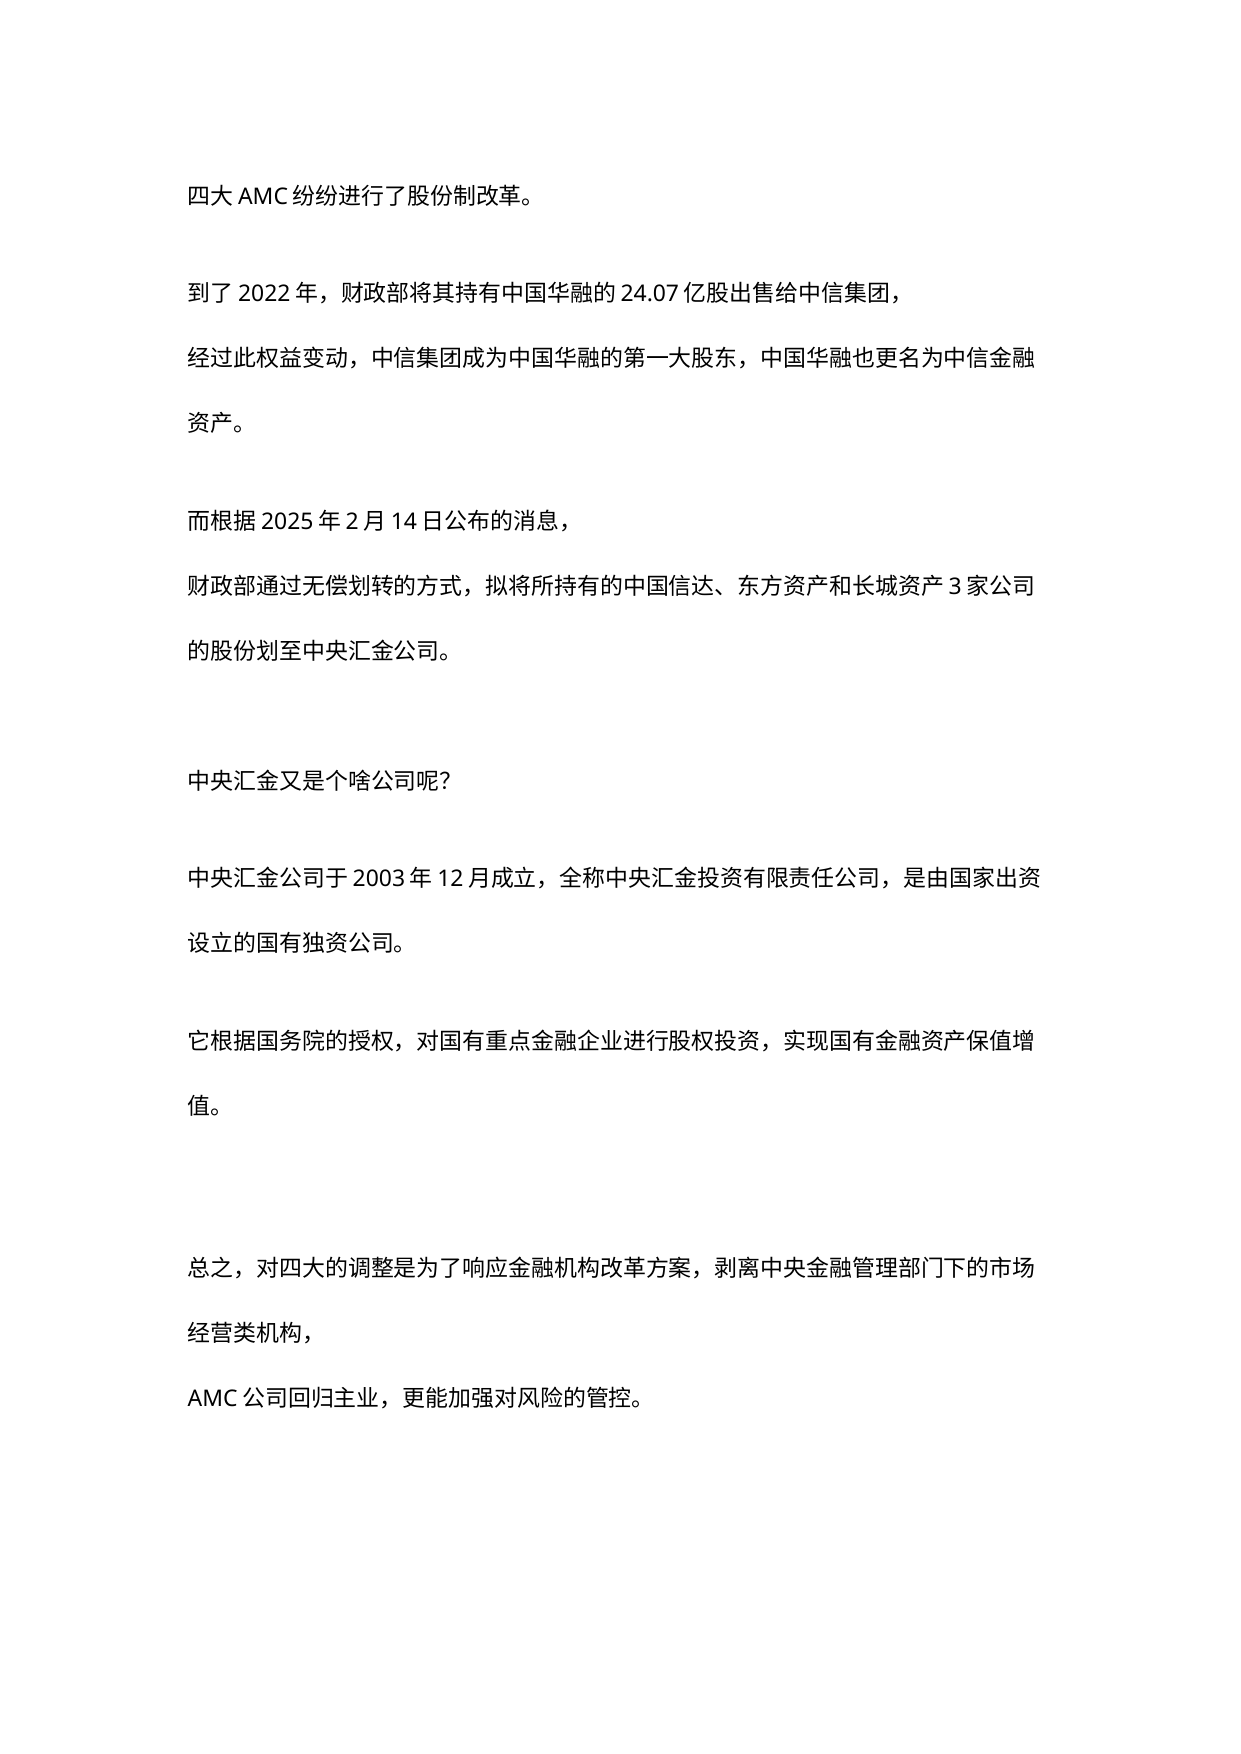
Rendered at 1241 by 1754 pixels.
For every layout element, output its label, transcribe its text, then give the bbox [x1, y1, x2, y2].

text 而根据2025年2月14日公布的消息， [187, 487, 1053, 552]
text 经过此权益变动，中信集团成为中国华融的第一大股东，中国华融也更名为中信金融资产。‍‍ [187, 324, 1053, 454]
text 中央汇金又是个啥公司呢？ [187, 747, 1053, 812]
text AMC公司回归主业，更能加强对风险的管控。 [187, 1364, 1053, 1429]
text 总之，对四大的调整是为了响应金融机构改革方案，剥离中央金融管理部门下的市场经营类机构， [187, 1234, 1053, 1364]
text 四大AMC纷纷进行了股份制改革。 [187, 162, 1053, 227]
text 中央汇金公司于2003年12月成立，全称中央汇金投资有限责任公司，是由国家出资设立的国有独资公司。 [187, 844, 1053, 974]
text 财政部通过无偿划转的方式，拟将所持有的中国信达、东方资产和长城资产3家公司的股份划至中央汇金公司。‍ [187, 552, 1053, 682]
text 到了2022年，财政部将其持有中国华融的24.07亿股出售给中信集团，‍‍‍‍ [187, 259, 1053, 324]
text 它根据国务院的授权，对国有重点金融企业进行股权投资，实现国有金融资产保值增值。‍ [187, 1007, 1053, 1137]
